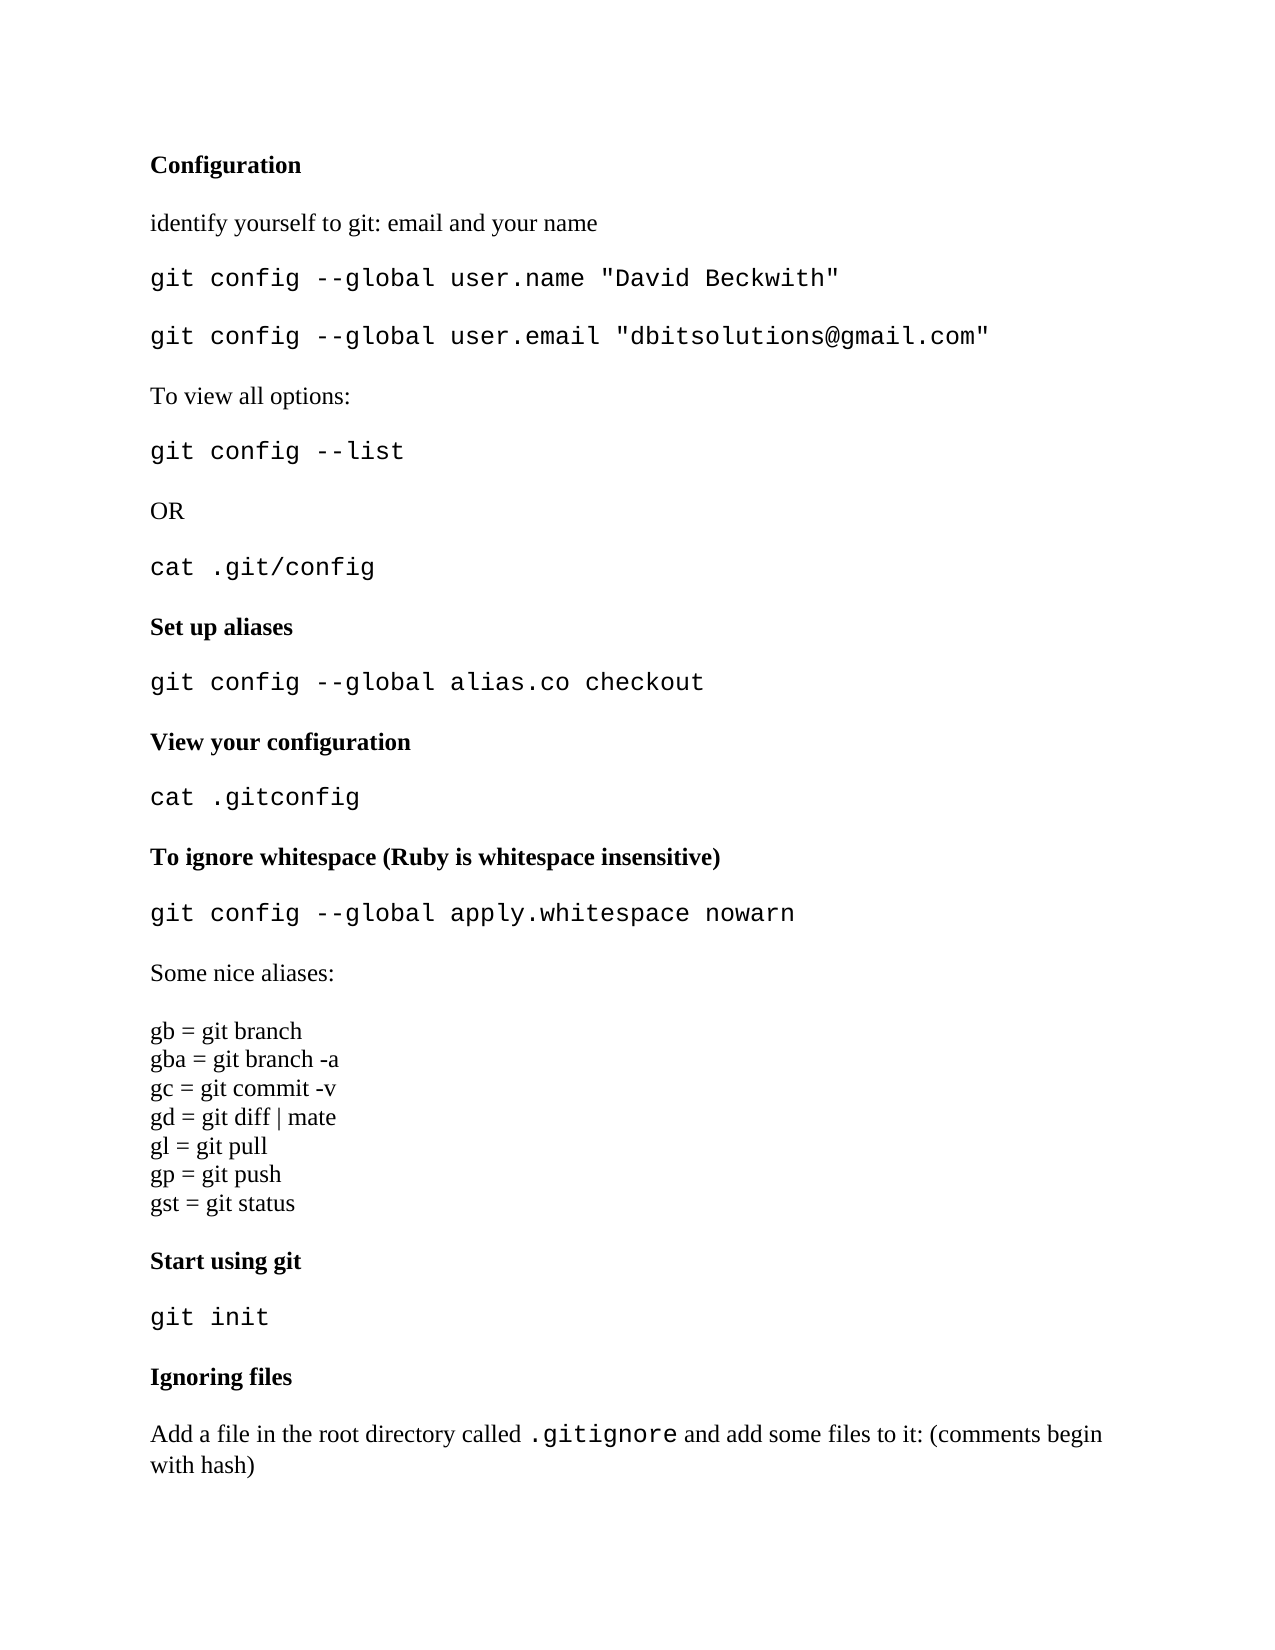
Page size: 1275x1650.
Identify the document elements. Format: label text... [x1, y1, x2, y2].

text git config --list [150, 439, 1125, 467]
text To ignore whitespace (Ruby is whitespace insensitive) [150, 842, 1125, 871]
text OR [150, 496, 1125, 525]
text Ignoring files [150, 1362, 1125, 1390]
text Start using git [150, 1246, 1125, 1275]
text git config --global alias.co checkout [150, 669, 1125, 698]
text View your configuration [150, 727, 1125, 756]
text Some nice aliases: [150, 958, 1125, 987]
text git init [150, 1304, 1125, 1332]
text cat .git/config [150, 554, 1125, 582]
text identify yourself to git: email and your name [150, 208, 1125, 237]
text To view all options: [150, 381, 1125, 409]
text git config --global user.name "David Beckwith" [150, 266, 1125, 294]
text git config --global apply.whitespace nowarn [150, 900, 1125, 929]
text Configuration [150, 150, 1125, 179]
text Add a file in the root directory called .gitignore and add some files to it: (comments begin with hash) [150, 1419, 1125, 1479]
text Set up aliases [150, 612, 1125, 640]
text gb = git branch gba = git branch -a gc = git commit -v gd = git diff | mate gl = git pull gp = git push gst = git status [150, 1016, 1125, 1217]
text git config --global user.email "dbitsolutions@gmail.com" [150, 323, 1125, 352]
text cat .gitconfig [150, 785, 1125, 813]
